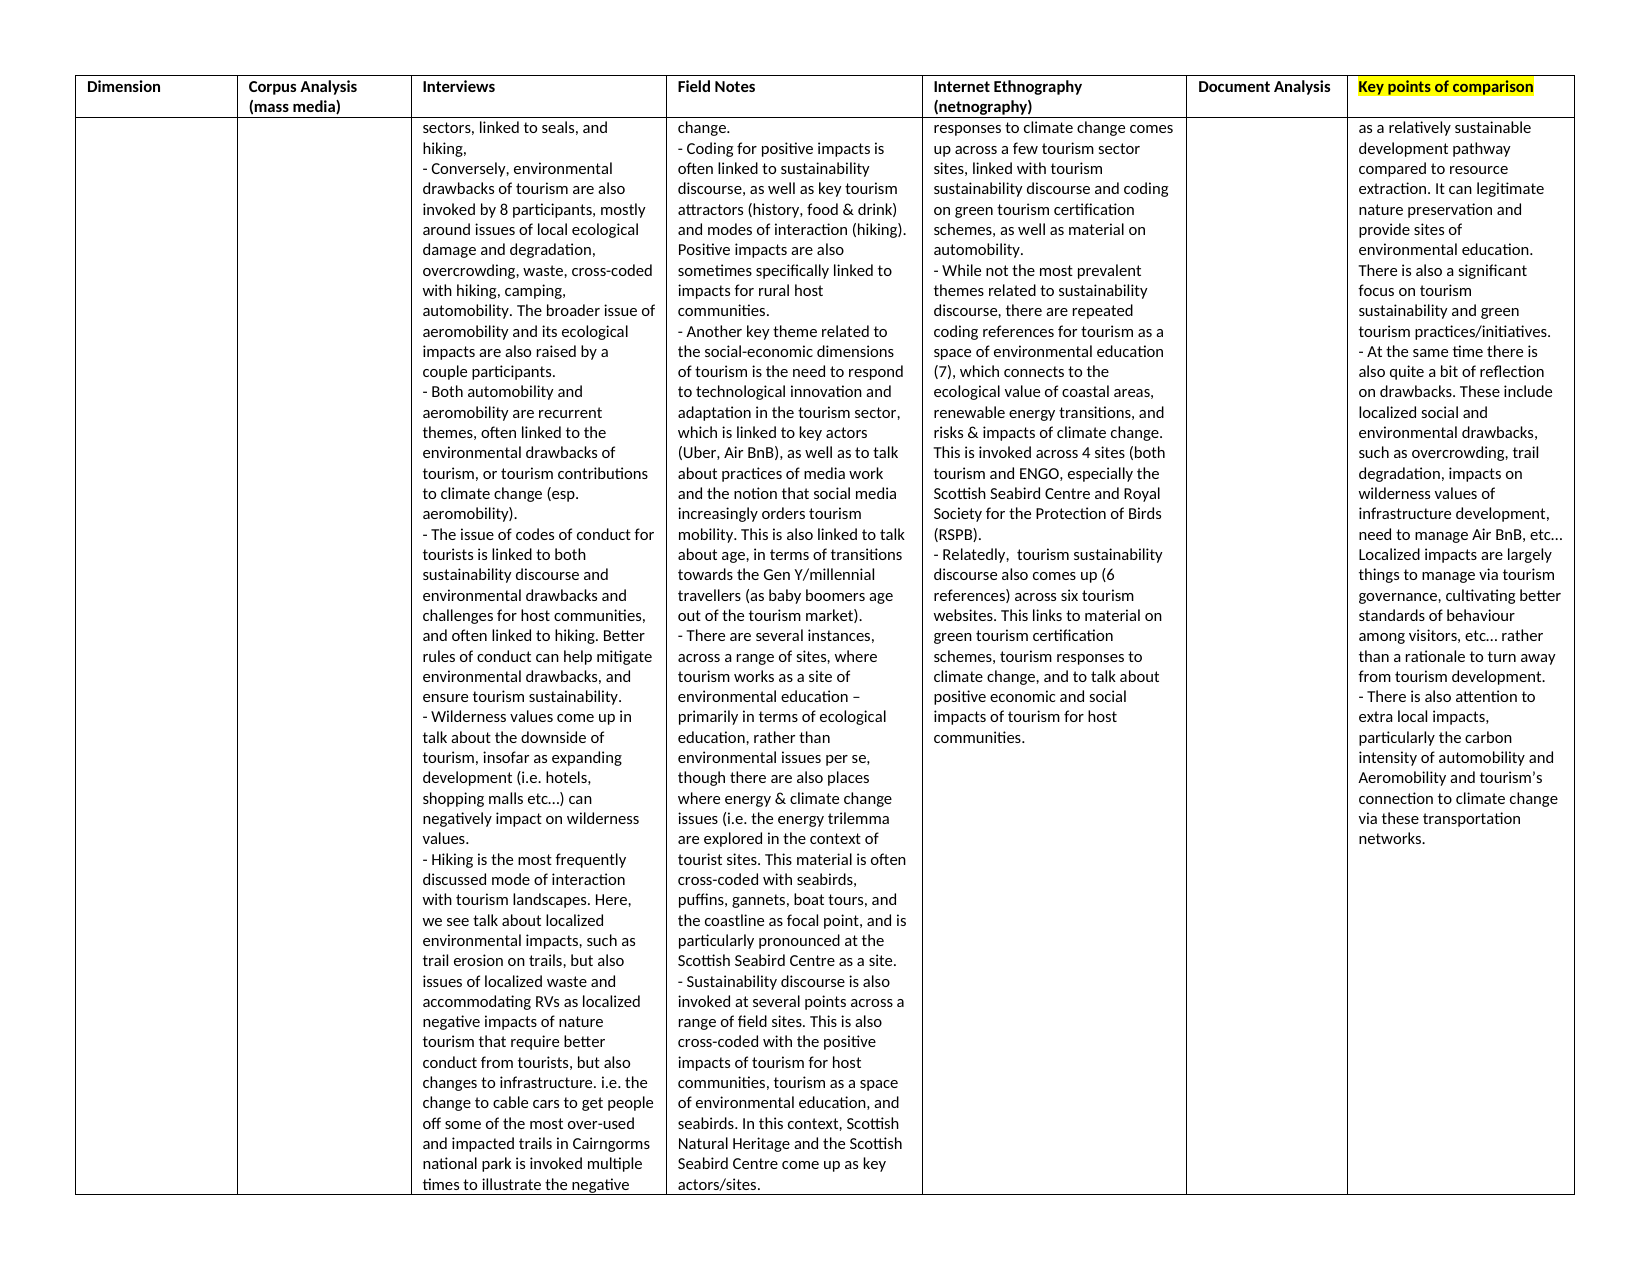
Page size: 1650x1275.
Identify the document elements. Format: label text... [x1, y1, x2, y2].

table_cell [1187, 118, 1347, 1194]
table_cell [923, 118, 1186, 1194]
table_header Internet Ethnography (netnography) [923, 76, 1186, 117]
table_header Corpus Analysis (mass media) [238, 76, 411, 117]
table_header Key points of comparison [1348, 76, 1574, 117]
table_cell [667, 118, 922, 1194]
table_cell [412, 118, 666, 1194]
table_header Interviews [412, 76, 666, 117]
table_header Document Analysis [1187, 76, 1347, 117]
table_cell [76, 118, 237, 1194]
table_header Dimension [76, 76, 237, 117]
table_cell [1348, 118, 1574, 1194]
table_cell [238, 118, 411, 1194]
table_header Field Notes [667, 76, 922, 117]
